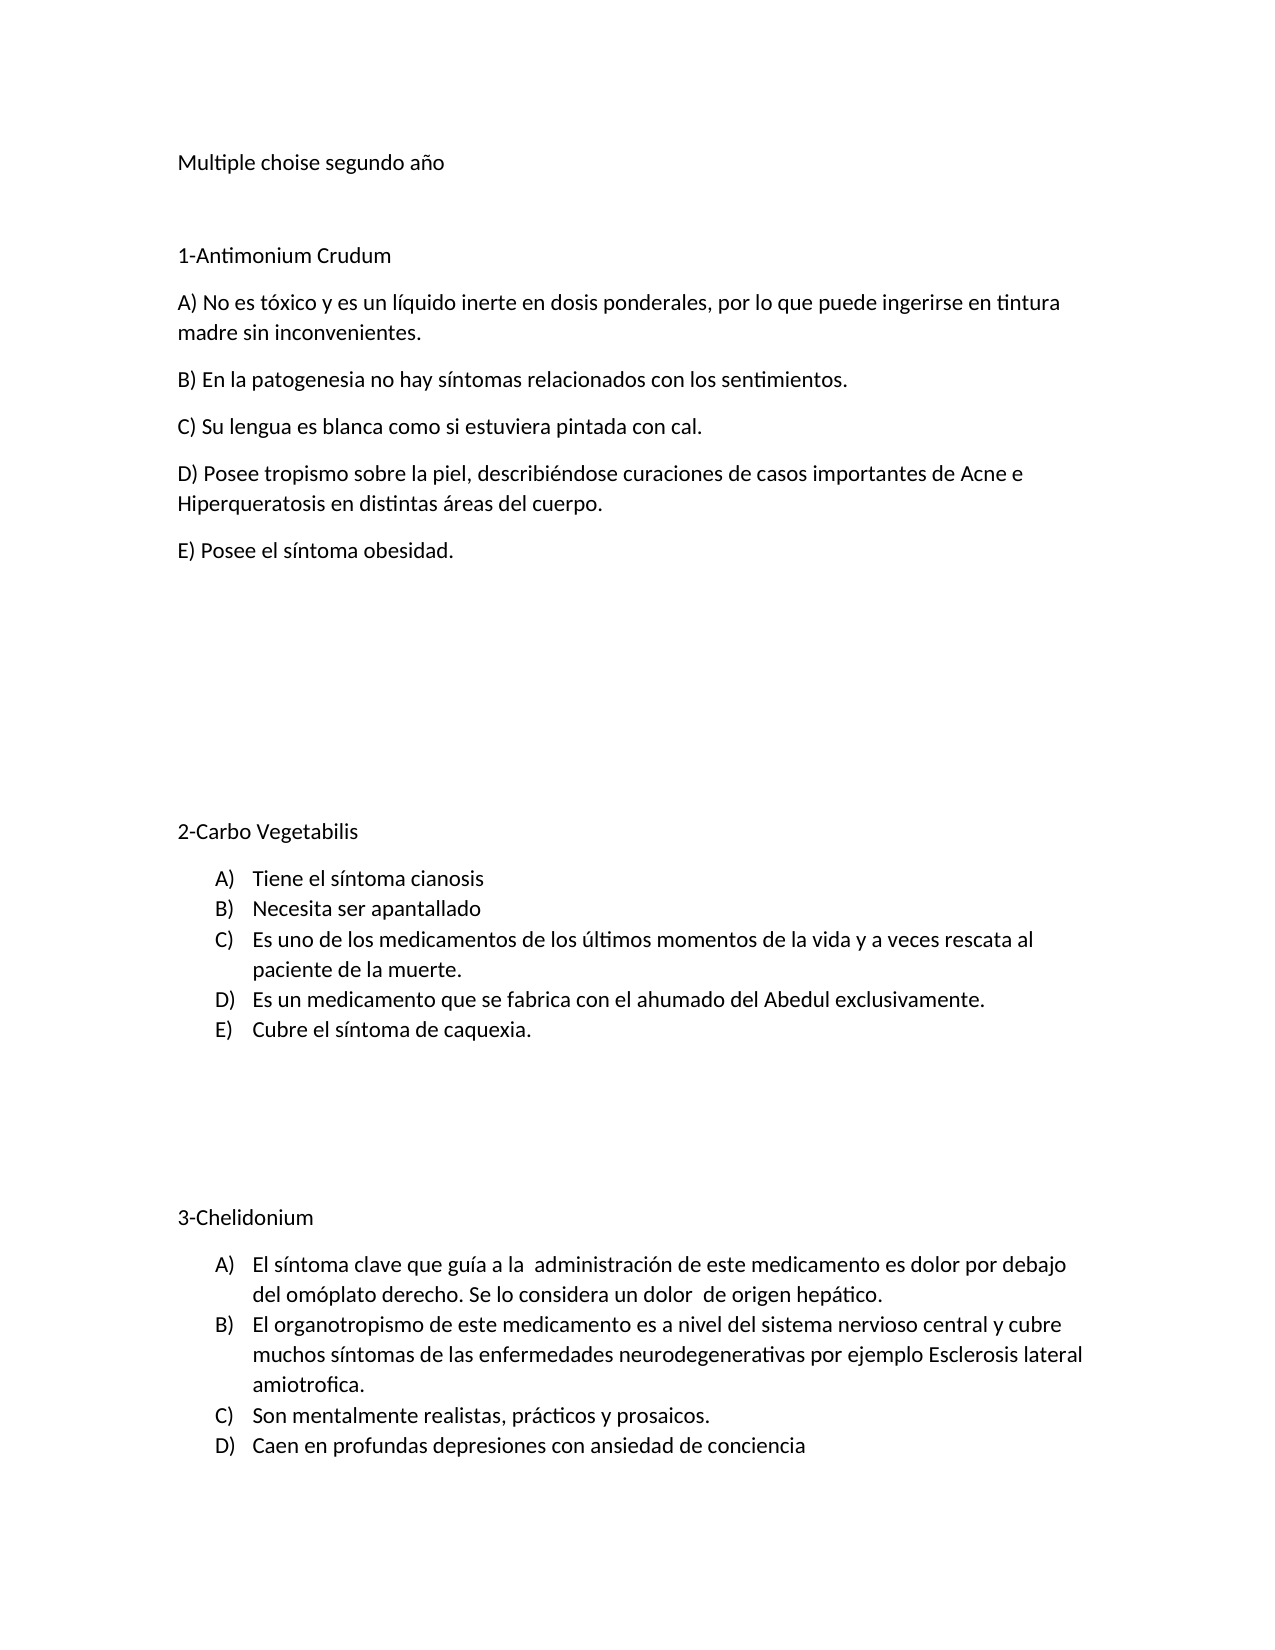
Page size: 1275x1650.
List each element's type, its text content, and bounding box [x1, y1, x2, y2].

text B) En la patogenesia no hay síntomas relacionados con los sentimientos. [177, 365, 1098, 393]
list Caen en profundas depresiones con ansiedad de conciencia [215, 1431, 1098, 1459]
list Es un medicamento que se fabrica con el ahumado del Abedul exclusivamente. [215, 985, 1098, 1013]
list El organotropismo de este medicamento es a nivel del sistema nervioso central y cubre muchos síntomas de las enfermedades neurodegenerativas por ejemplo Esclerosis lateral amiotrofica. [215, 1310, 1098, 1398]
text A) No es tóxico y es un líquido inerte en dosis ponderales, por lo que puede ingerirse en tintura madre sin inconvenientes. [177, 288, 1098, 346]
list Es uno de los medicamentos de los últimos momentos de la vida y a veces rescata al paciente de la muerte. [215, 925, 1098, 983]
list Necesita ser apantallado [215, 894, 1098, 922]
list Son mentalmente realistas, prácticos y prosaicos. [215, 1401, 1098, 1429]
text 3-Chelidonium [177, 1203, 1098, 1231]
text D) Posee tropismo sobre la piel, describiéndose curaciones de casos importantes de Acne e Hiperqueratosis en distintas áreas del cuerpo. [177, 459, 1098, 517]
list El síntoma clave que guía a la administración de este medicamento es dolor por debajo del omóplato derecho. Se lo considera un dolor de origen hepático. [215, 1250, 1098, 1308]
text C) Su lengua es blanca como si estuviera pintada con cal. [177, 412, 1098, 440]
list Cubre el síntoma de caquexia. [215, 1015, 1098, 1043]
text Multiple choise segundo año [177, 148, 1098, 176]
text 2-Carbo Vegetabilis [177, 817, 1098, 845]
text 1-Antimonium Crudum [177, 241, 1098, 269]
list Tiene el síntoma cianosis [215, 864, 1098, 892]
text E) Posee el síntoma obesidad. [177, 536, 1098, 564]
